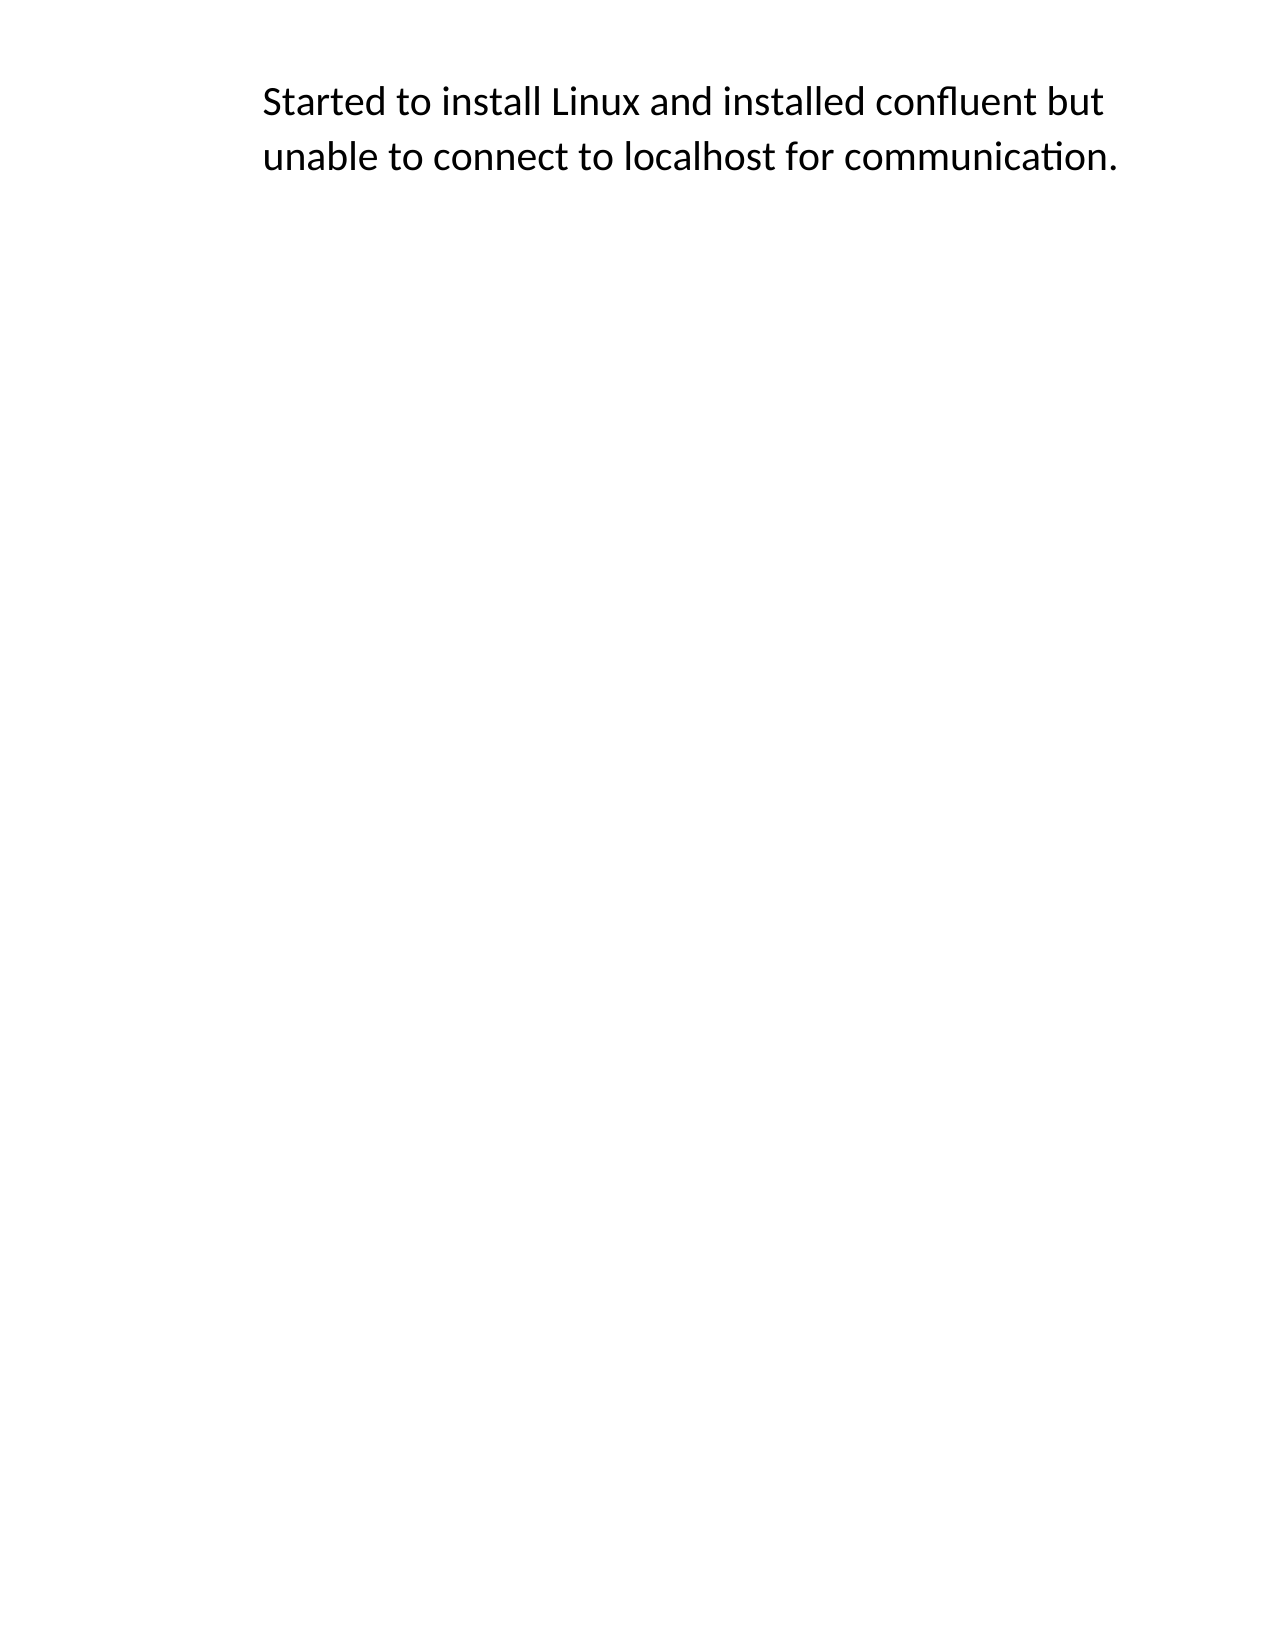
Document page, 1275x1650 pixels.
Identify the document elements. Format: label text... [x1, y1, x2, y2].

text Started to install Linux and installed confluent but unable to connect to localhost for communication. [262, 75, 1200, 181]
